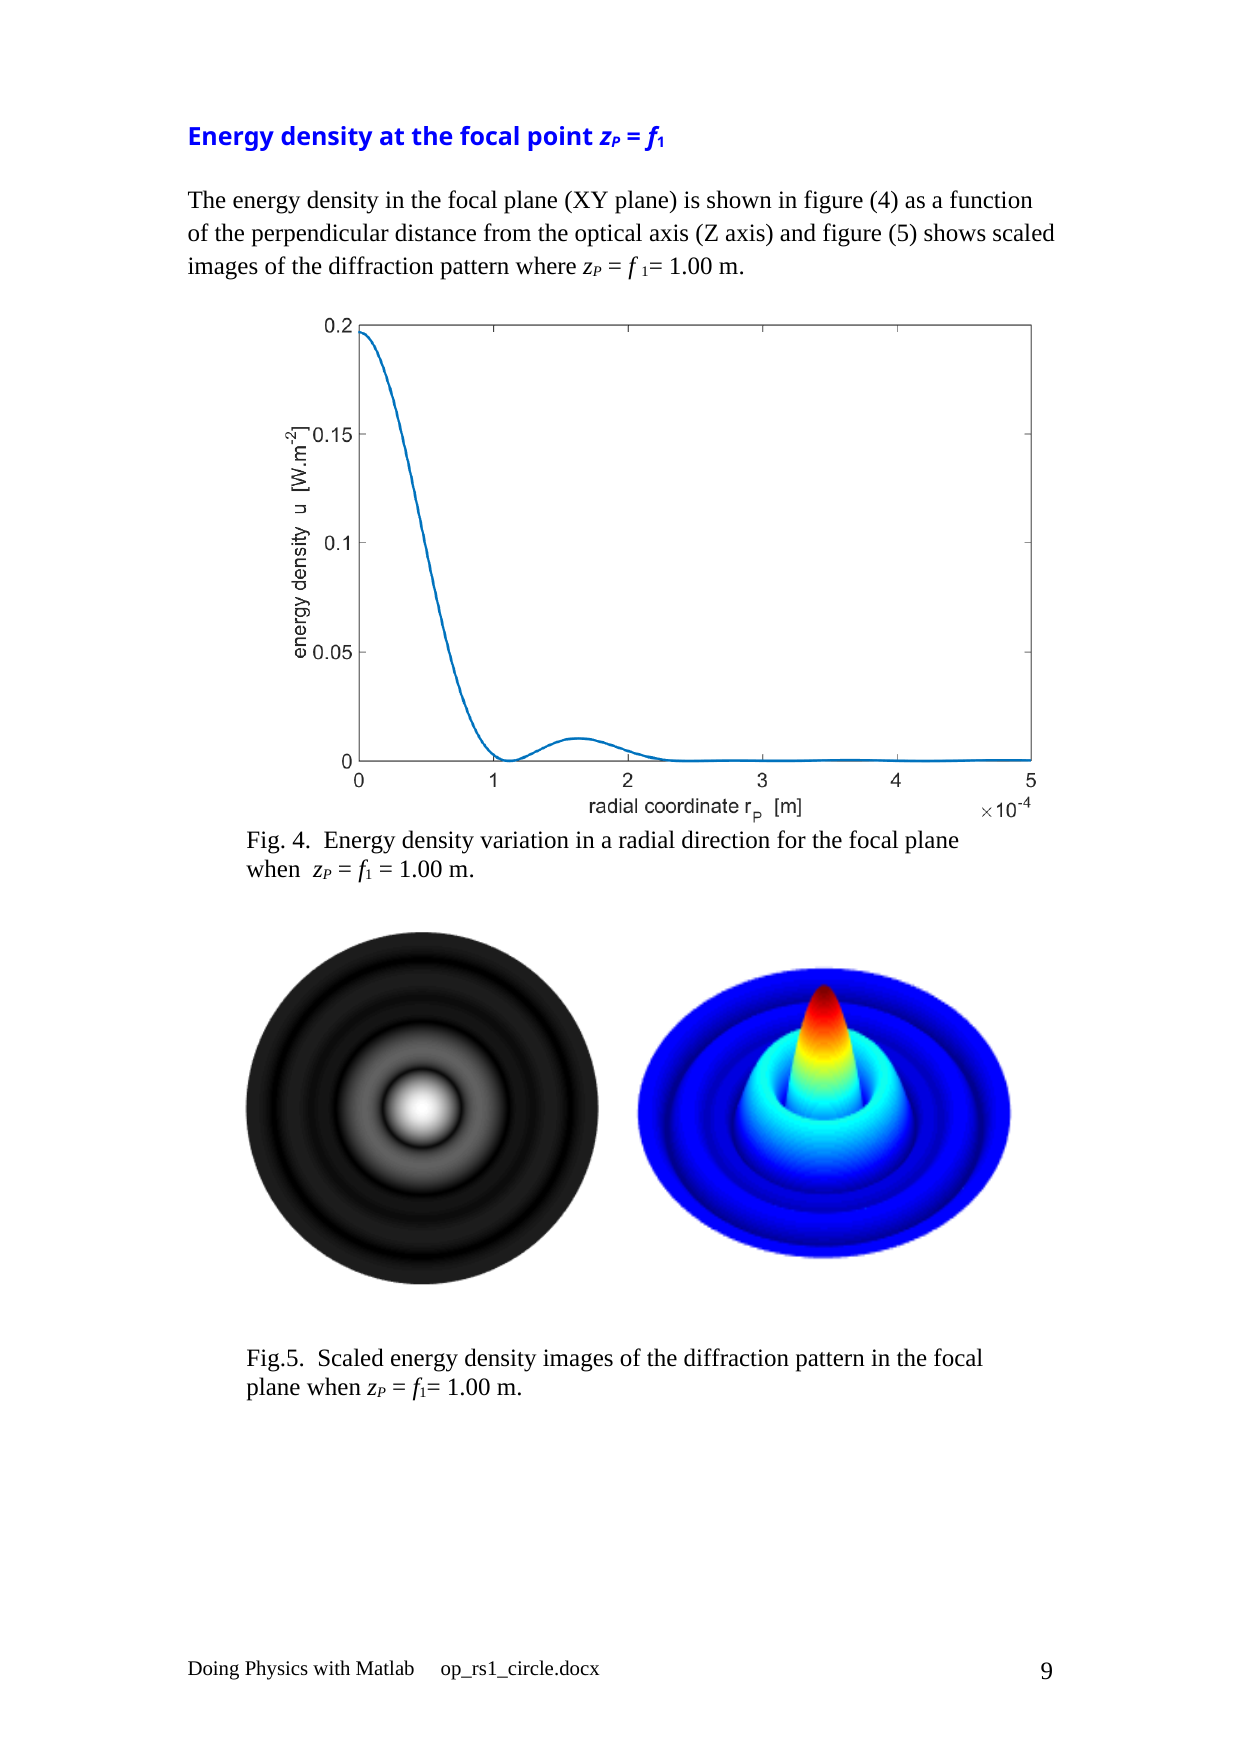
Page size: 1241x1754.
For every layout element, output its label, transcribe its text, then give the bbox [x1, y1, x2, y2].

picture [631, 942, 1021, 1270]
picture [232, 925, 613, 1300]
text Fig. 4. Energy density variation in a radial direction for the focal plane when zP = f1 = 1.00 m. [246, 826, 984, 883]
text Energy density at the focal point zP = f1 [187, 118, 1053, 152]
text The energy density in the focal plane (XY plane) is shown in figure (4) as a function of the perpendicular distance from the optical axis (Z axis) and figure (5) shows scaled images of the diffraction pattern where zP = f 1= 1.00 m. [187, 185, 1058, 280]
text Fig.5. Scaled energy density images of the diffraction pattern in the focal plane when zP = f1= 1.00 m. [246, 1343, 984, 1400]
picture [246, 284, 1113, 826]
